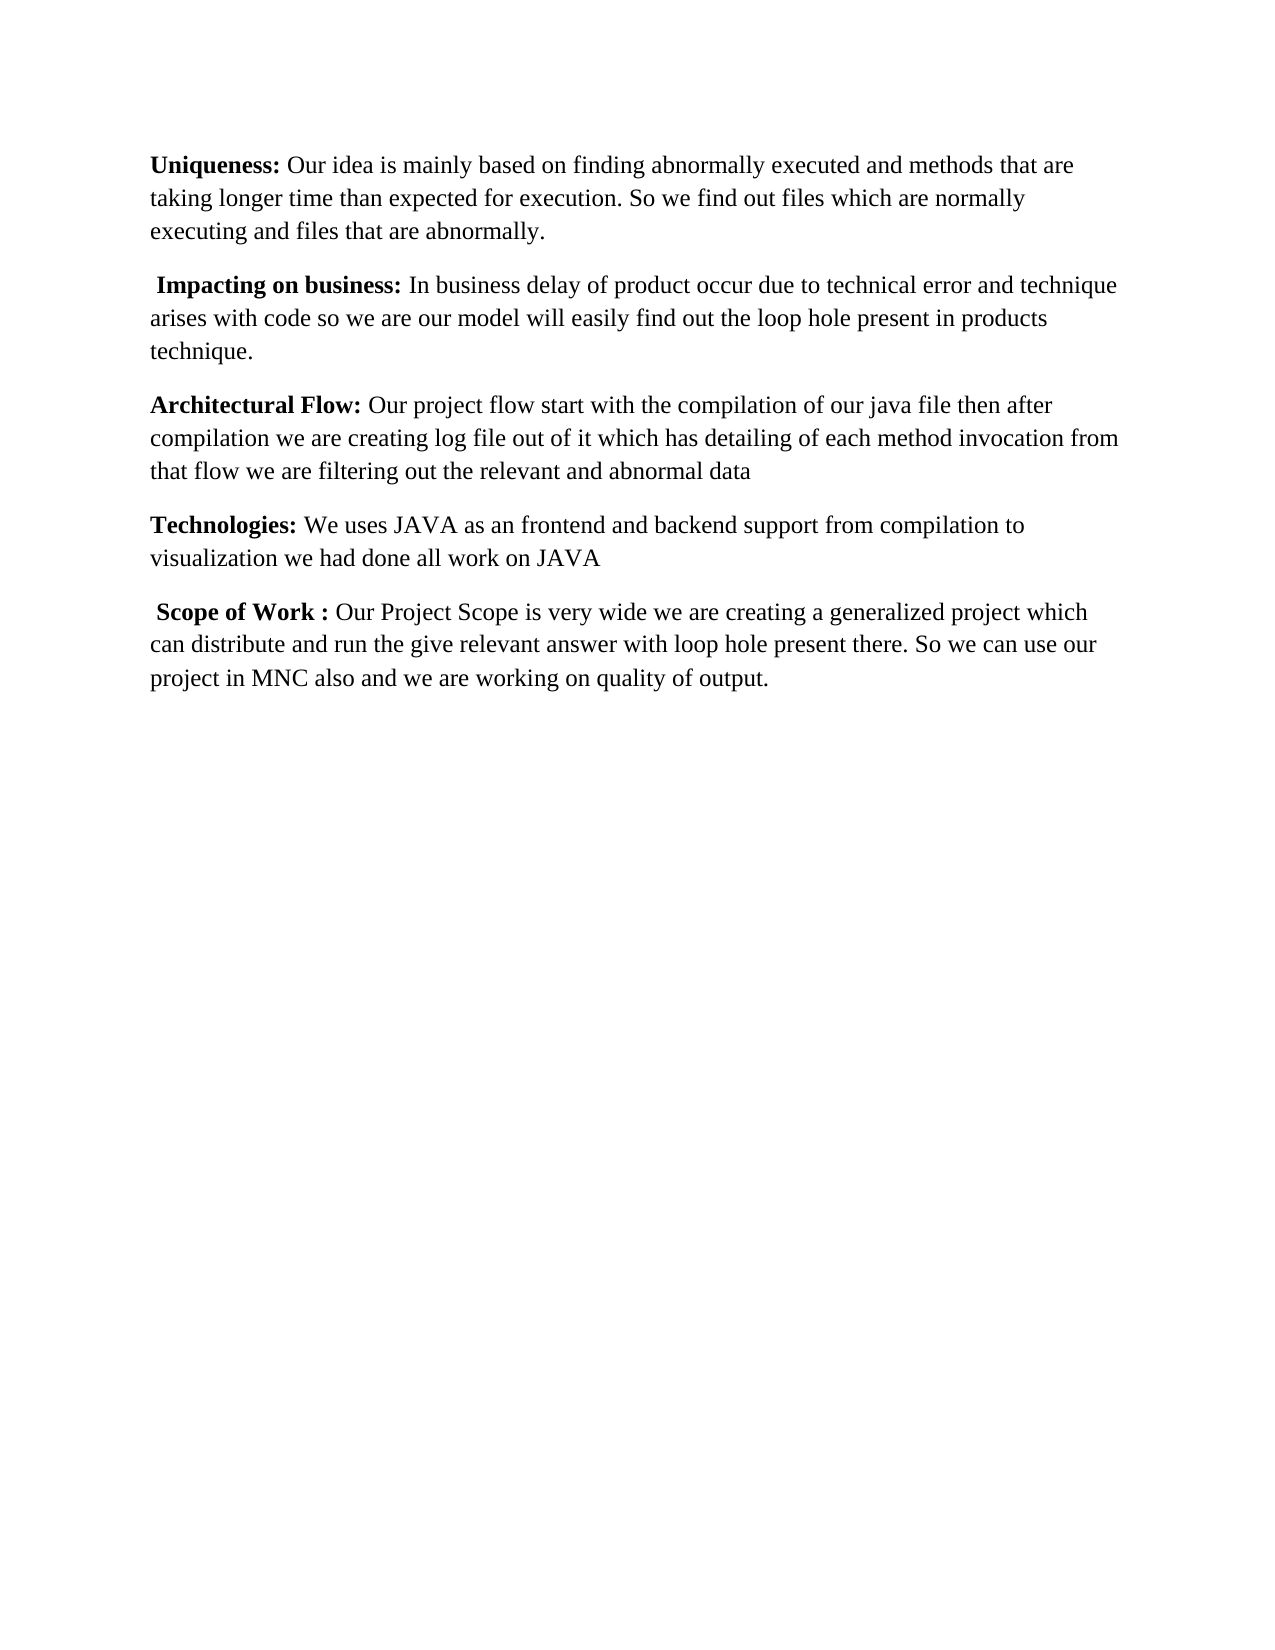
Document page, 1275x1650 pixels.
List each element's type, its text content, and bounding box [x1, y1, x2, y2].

text Uniqueness: Our idea is mainly based on finding abnormally executed and methods that are taking longer time than expected for execution. So we find out files which are normally executing and files that are abnormally. [150, 150, 1125, 245]
text Impacting on business: In business delay of product occur due to technical error and technique arises with code so we are our model will easily find out the loop hole present in products technique. [150, 270, 1125, 365]
text Architectural Flow: Our project flow start with the compilation of our java file then after compilation we are creating log file out of it which has detailing of each method invocation from that flow we are filtering out the relevant and abnormal data [150, 390, 1125, 484]
text Technologies: We uses JAVA as an frontend and backend support from compilation to visualization we had done all work on JAVA [150, 510, 1125, 571]
text Scope of Work : Our Project Scope is very wide we are creating a generalized project which can distribute and run the give relevant answer with loop hole present there. So we can use our project in MNC also and we are working on quality of output. [150, 597, 1125, 691]
